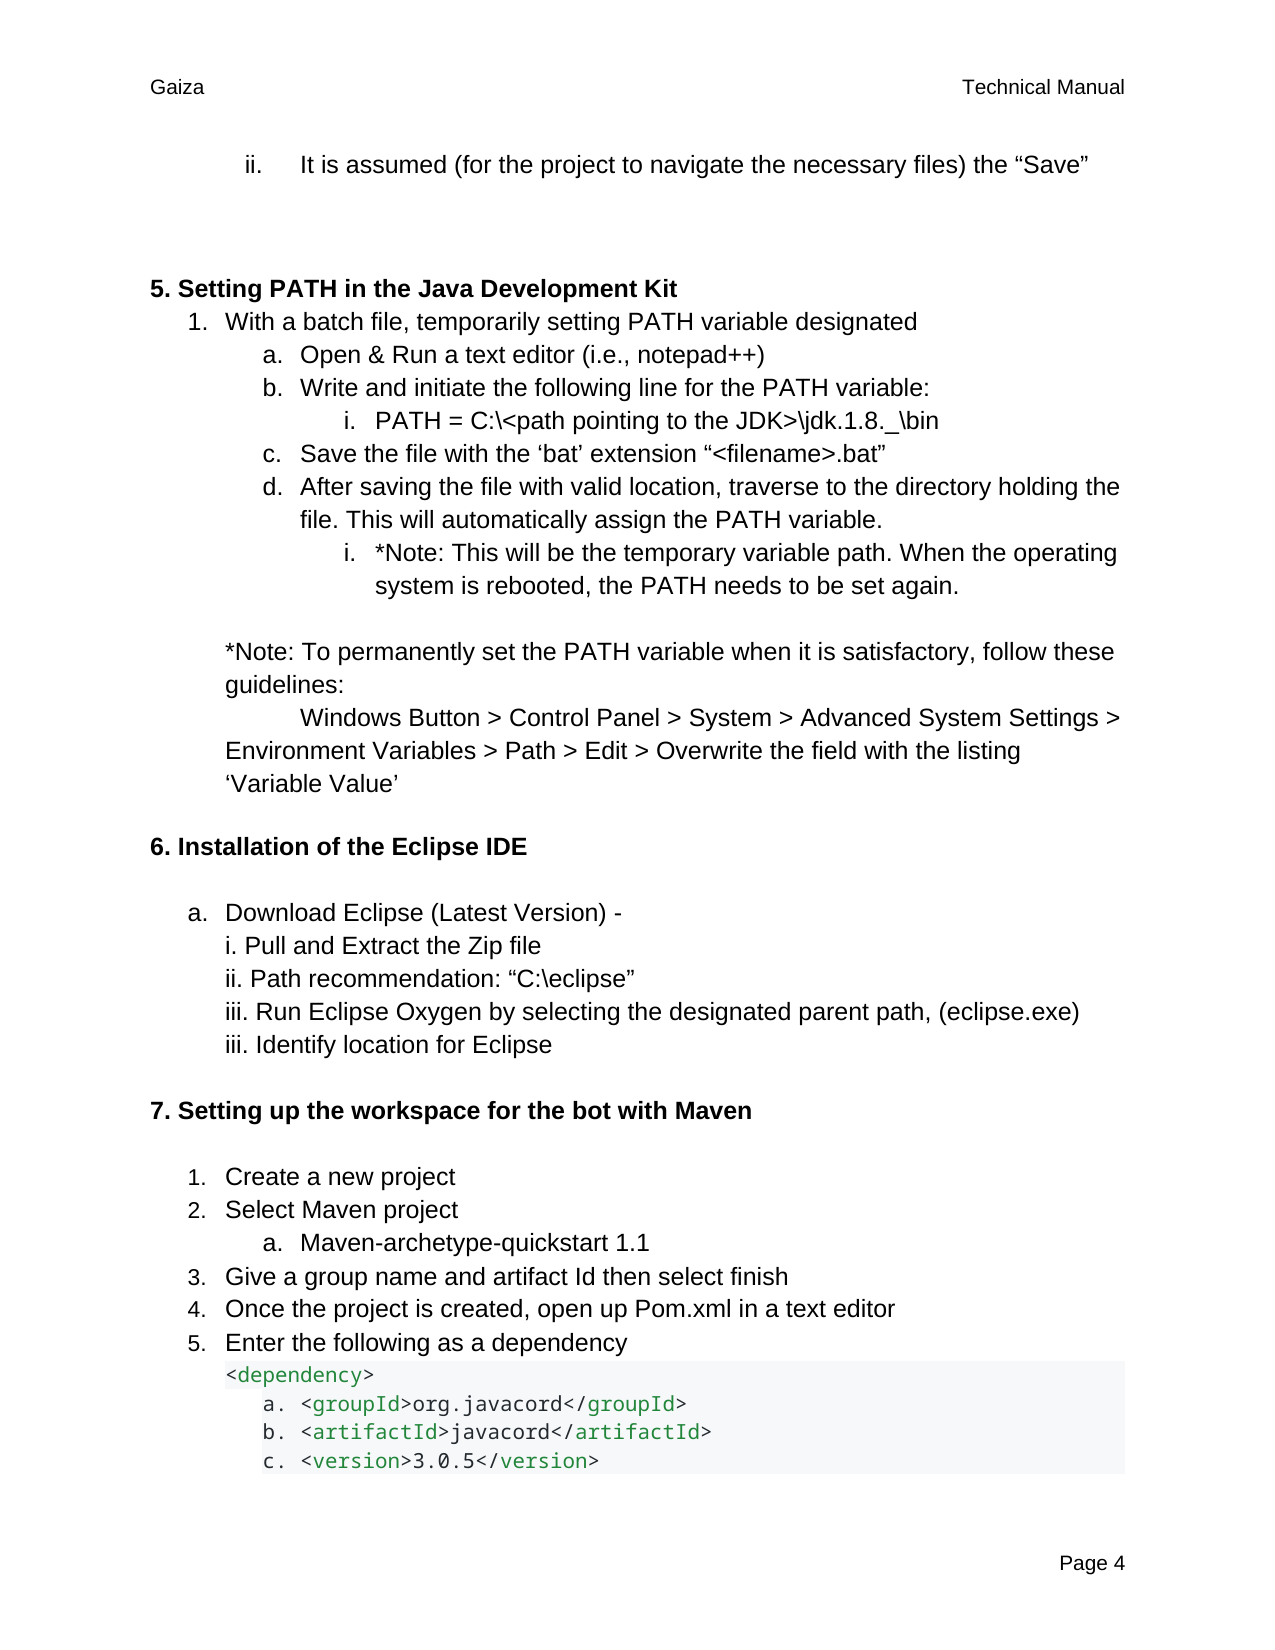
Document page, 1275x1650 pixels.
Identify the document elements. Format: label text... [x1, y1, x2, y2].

list *Note: This will be the temporary variable path. When the operating system is rebooted, the PATH needs to be set again. [356, 538, 1125, 599]
text <dependency> [225, 1361, 1125, 1389]
list Enter the following as a dependency [187, 1327, 1125, 1356]
text ii. Path recommendation: “C:\eclipse” [225, 964, 1125, 993]
text Windows Button > Control Panel > System > Advanced System Settings > Environment Variables > Path > Edit > Overwrite the field with the listing ‘Variable Value’ [225, 703, 1125, 798]
list <artifactId>javacord</artifactId> [262, 1417, 1125, 1446]
list Give a group name and artifact Id then select finish [187, 1261, 1125, 1290]
text iii. Identify location for Eclipse [225, 1030, 1125, 1059]
list Create a new project [187, 1162, 1125, 1191]
text i. Pull and Extract the Zip file [225, 931, 1125, 960]
list PATH = C:\<path pointing to the JDK>\jdk.1.8._\bin [356, 406, 1125, 434]
list Write and initiate the following line for the PATH variable: [262, 373, 1125, 401]
text iii. Run Eclipse Oxygen by selecting the designated parent path, (eclipse.exe) [225, 997, 1125, 1026]
list Once the project is created, open up Pom.xml in a text editor [187, 1294, 1125, 1323]
list With a batch file, temporarily setting PATH variable designated [187, 307, 1125, 335]
list Download Eclipse (Latest Version) - [187, 898, 1125, 927]
text 6. Installation of the Eclipse IDE [150, 832, 1125, 861]
list <version>3.0.5</version> [262, 1446, 1125, 1474]
list Select Maven project [187, 1195, 1125, 1224]
list After saving the file with valid location, traverse to the directory holding the file. This will automatically assign the PATH variable. [262, 472, 1125, 533]
list Save the file with the ‘bat’ extension “<filename>.bat” [262, 439, 1125, 467]
list Maven-archetype-quickstart 1.1 [262, 1228, 1125, 1257]
text 7. Setting up the workspace for the bot with Maven [150, 1096, 1125, 1125]
list Open & Run a text editor (i.e., notepad++) [262, 340, 1125, 368]
list <groupId>org.javacord</groupId> [262, 1389, 1125, 1417]
list It is assumed (for the project to navigate the necessary files) the “Save” [262, 150, 1125, 179]
text *Note: To permanently set the PATH variable when it is satisfactory, follow these guidelines: [225, 637, 1125, 699]
text 5. Setting PATH in the Java Development Kit [150, 274, 1125, 302]
